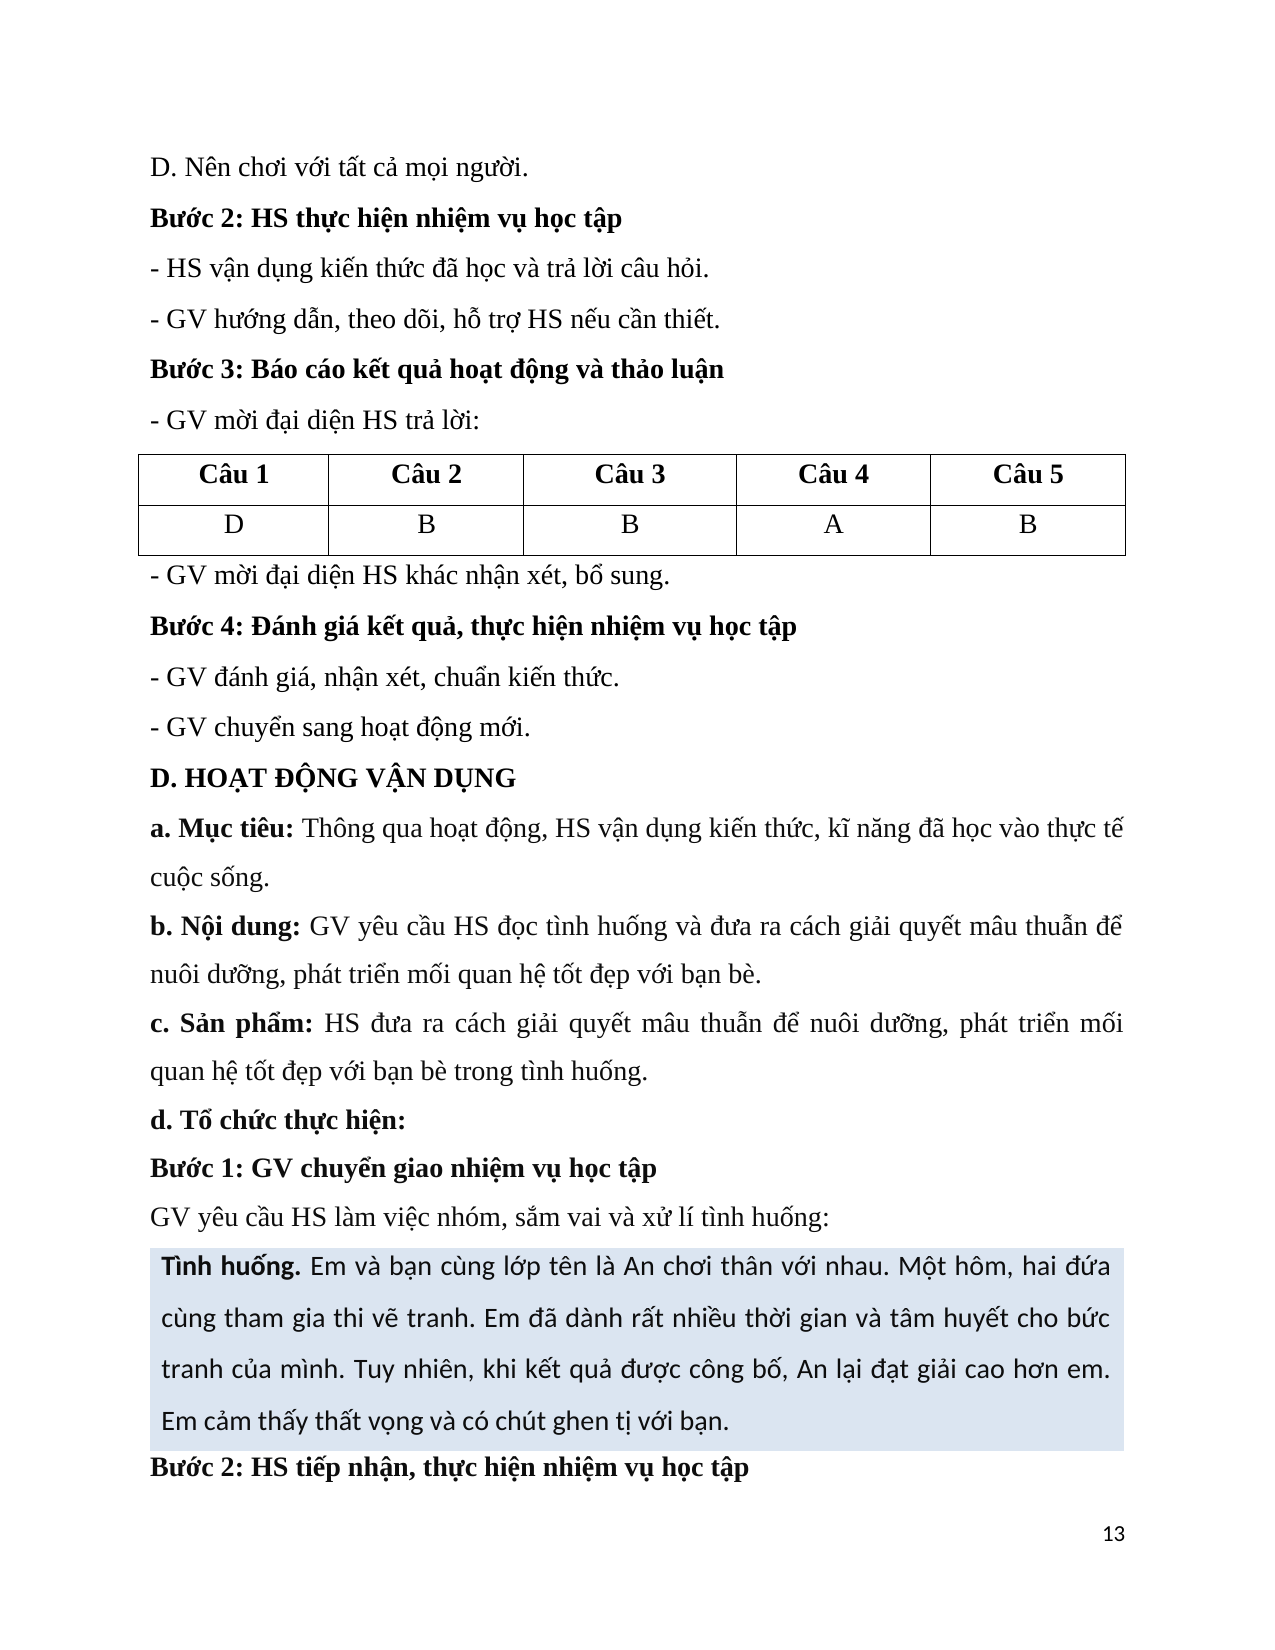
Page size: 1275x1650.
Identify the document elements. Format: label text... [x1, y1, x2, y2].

text a. Mục tiêu: Thông qua hoạt động, HS vận dụng kiến thức, kĩ năng đã học vào thực tế cuộc sống. [150, 811, 1125, 892]
text Bước 2: HS thực hiện nhiệm vụ học tập [150, 201, 1125, 233]
text - GV hướng dẫn, theo dõi, hỗ trợ HS nếu cần thiết. [150, 302, 1125, 334]
text - GV mời đại diện HS khác nhận xét, bổ sung. [150, 558, 1125, 591]
table_header Câu 4 [737, 455, 930, 504]
text GV yêu cầu HS làm việc nhóm, sắm vai và xử lí tình huống: [150, 1200, 1125, 1232]
table_header Câu 1 [139, 455, 328, 504]
table_cell B [524, 506, 736, 555]
text Bước 3: Báo cáo kết quả hoạt động và thảo luận [150, 352, 1125, 385]
table_header Câu 3 [524, 455, 736, 504]
text D. Nên chơi với tất cả mọi người. [150, 150, 1125, 182]
text Bước 1: GV chuyển giao nhiệm vụ học tập [150, 1151, 1125, 1184]
table_header Tình huống. Em và bạn cùng lớp tên là An chơi thân với nhau. Một hôm, hai đứa cùng tham gia thi vẽ tranh. Em đã dành rất nhiều thời gian và tâm huyết cho bức tranh của mình. Tuy nhiên, khi kết quả được công bố, An lại đạt giải cao hơn em. Em cảm thấy thất vọng và có chút ghen tị với bạn. [150, 1248, 1124, 1451]
table_header Câu 2 [329, 455, 523, 504]
table_header Câu 5 [931, 455, 1125, 504]
text Bước 4: Đánh giá kết quả, thực hiện nhiệm vụ học tập [150, 609, 1125, 641]
table_cell B [329, 506, 523, 555]
text c. Sản phẩm: HS đưa ra cách giải quyết mâu thuẫn để nuôi dưỡng, phát triển mối quan hệ tốt đẹp với bạn bè trong tình huống. [150, 1006, 1125, 1087]
table_cell A [737, 506, 930, 555]
text d. Tổ chức thực hiện: [150, 1103, 1125, 1135]
text - HS vận dụng kiến thức đã học và trả lời câu hỏi. [150, 251, 1125, 284]
text - GV chuyển sang hoạt động mới. [150, 710, 1125, 743]
text - GV đánh giá, nhận xét, chuẩn kiến thức. [150, 659, 1125, 692]
text D. HOẠT ĐỘNG VẬN DỤNG [150, 761, 1125, 793]
text Bước 2: HS tiếp nhận, thực hiện nhiệm vụ học tập [150, 1451, 1125, 1483]
table_cell D [139, 506, 328, 555]
text b. Nội dung: GV yêu cầu HS đọc tình huống và đưa ra cách giải quyết mâu thuẫn để nuôi dưỡng, phát triển mối quan hệ tốt đẹp với bạn bè. [150, 908, 1125, 989]
table_cell B [931, 506, 1125, 555]
text - GV mời đại diện HS trả lời: [150, 403, 1125, 436]
